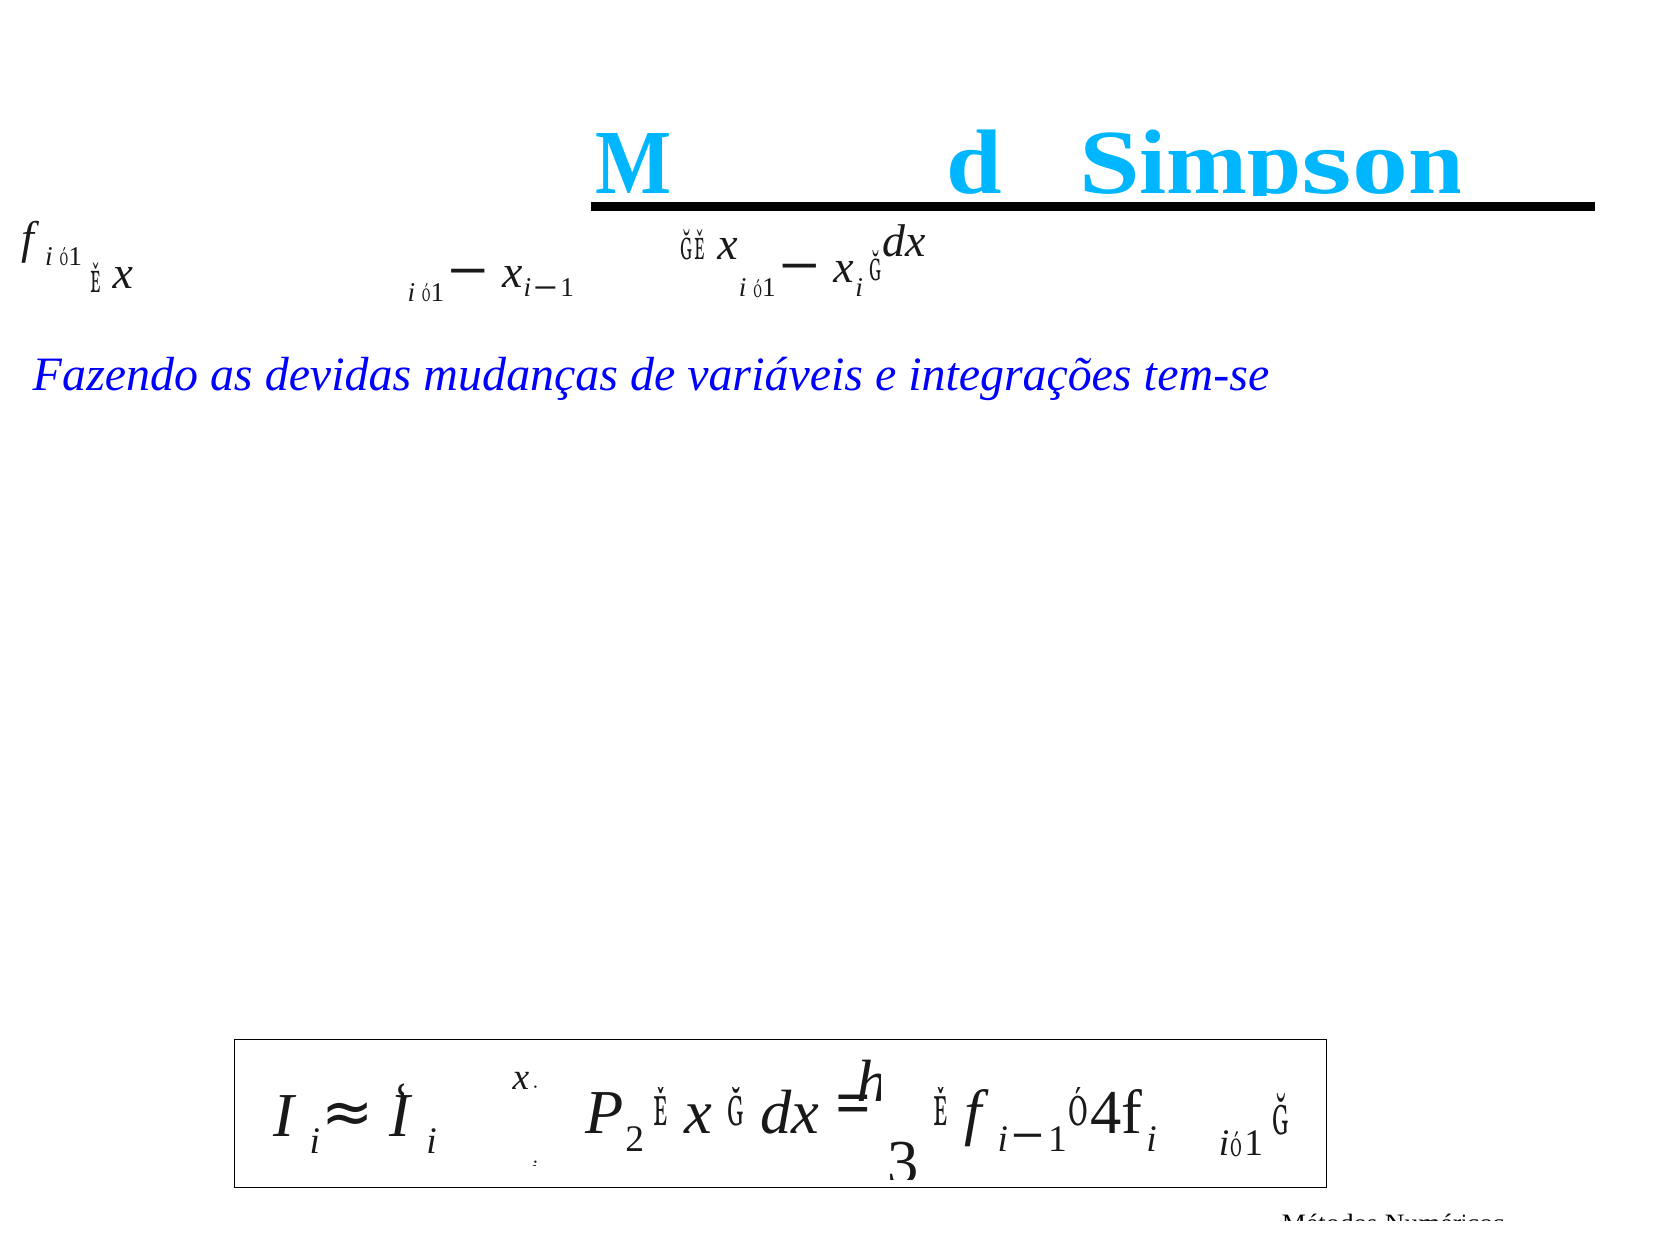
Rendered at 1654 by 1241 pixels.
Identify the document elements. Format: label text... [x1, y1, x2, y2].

text i−1 [523, 267, 632, 304]
text i 1− x [407, 236, 523, 314]
text dx [882, 212, 1647, 256]
text f i 1  x [21, 210, 402, 306]
text Fazendo as devidas mudanças de variáveis e integrações tem-se [32, 346, 1647, 401]
text i 1− xi  [739, 256, 1647, 302]
text  x [680, 210, 738, 273]
